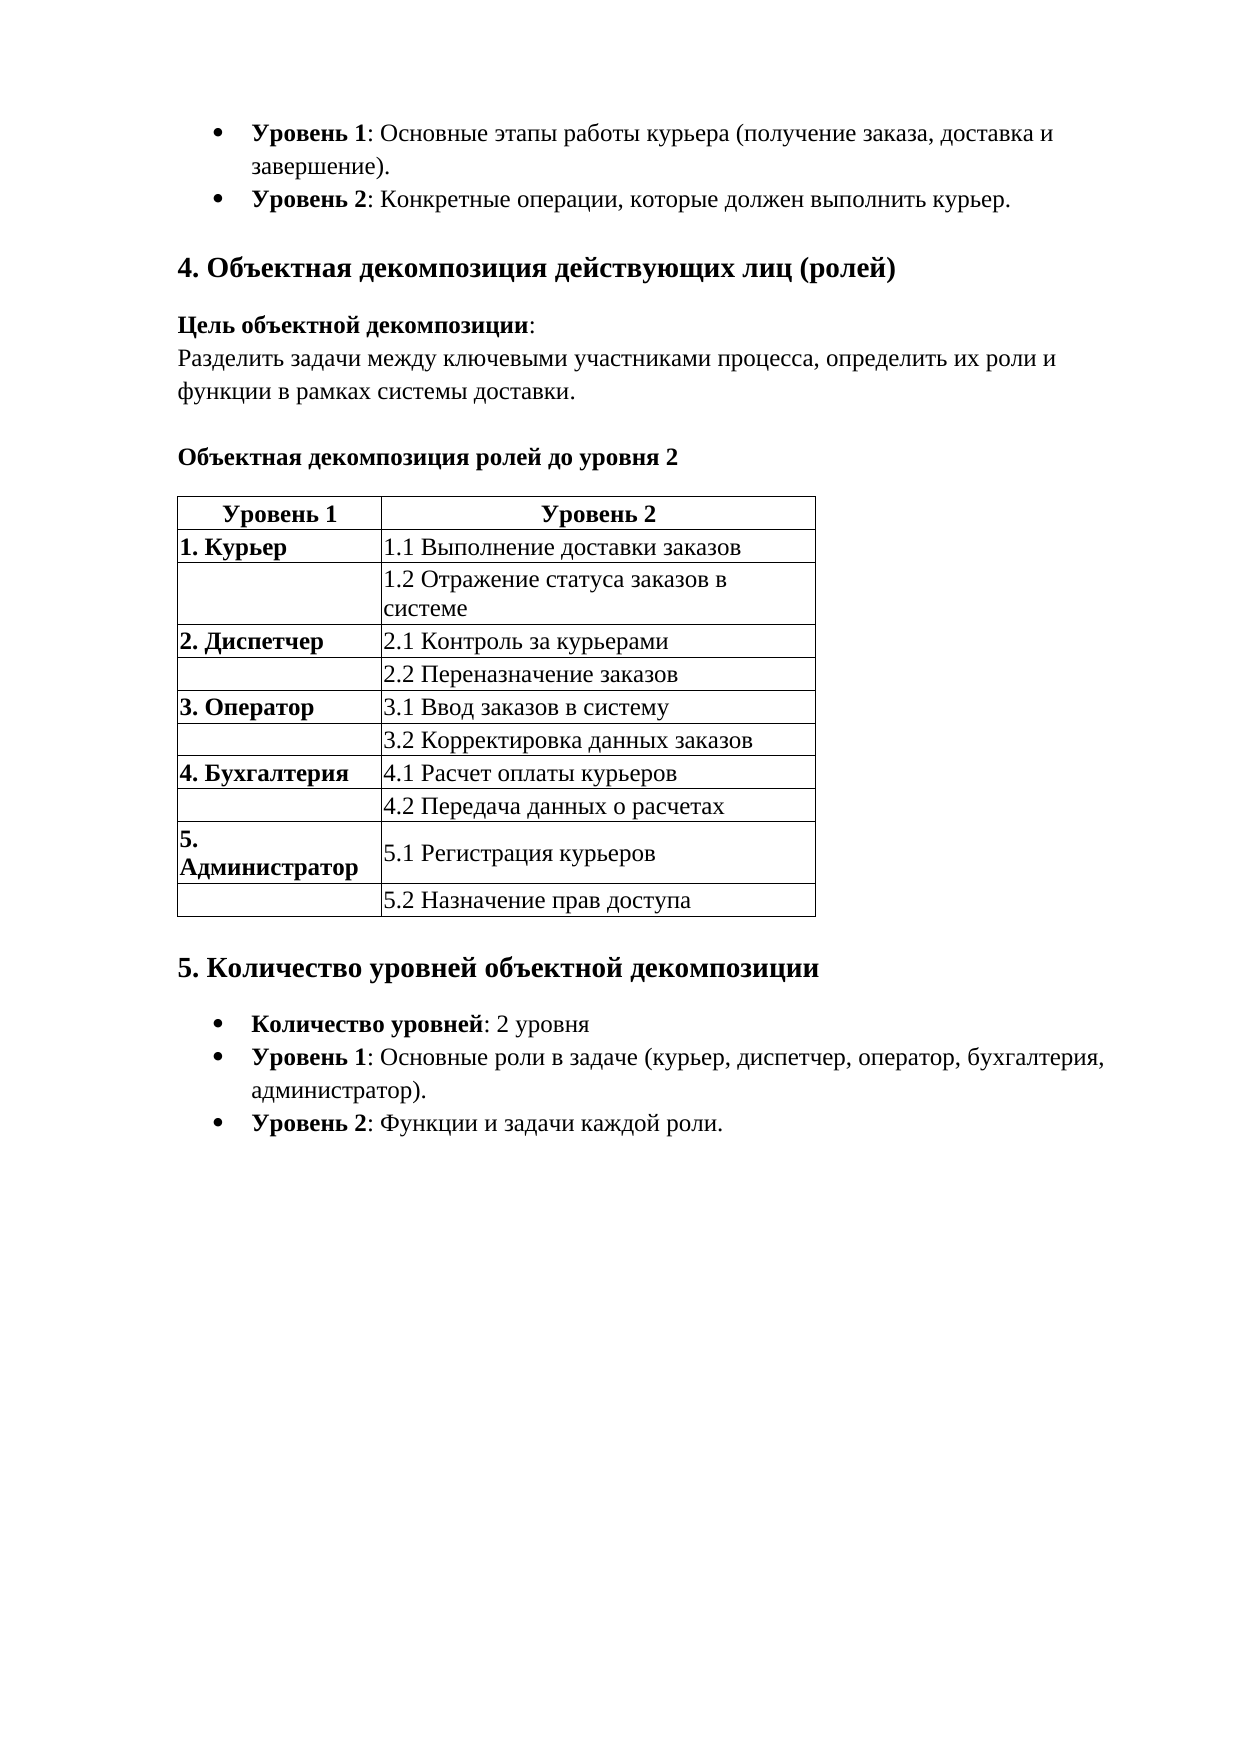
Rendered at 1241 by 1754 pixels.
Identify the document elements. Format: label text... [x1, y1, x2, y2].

list Уровень 1: Основные этапы работы курьера (получение заказа, доставка и завершение). [213, 118, 1152, 180]
subtitle 4. Объектная декомпозиция действующих лиц (ролей) [177, 251, 1152, 284]
table_cell 3.1 Ввод заказов в систему [382, 691, 815, 722]
table_cell 5.1 Регистрация курьеров [382, 822, 815, 883]
table_cell [178, 658, 381, 689]
subtitle Объектная декомпозиция ролей до уровня 2 [177, 442, 1152, 471]
table_header Уровень 1 [178, 497, 381, 529]
list Количество уровней: 2 уровня [213, 1009, 1152, 1038]
table_cell 2. Диспетчер [178, 625, 381, 657]
table_cell [178, 563, 381, 624]
table_cell [178, 789, 381, 821]
table_cell 1.2 Отражение статуса заказов в системе [382, 563, 815, 624]
list Уровень 2: Функции и задачи каждой роли. [213, 1108, 1152, 1137]
table_cell [178, 724, 381, 755]
table_cell 4.1 Расчет оплаты курьеров [382, 756, 815, 788]
table_cell 2.2 Переназначение заказов [382, 658, 815, 689]
table_cell 5. Администратор [178, 822, 381, 883]
table_cell [178, 884, 381, 916]
table_cell 1. Курьер [178, 530, 381, 562]
table_cell 5.2 Назначение прав доступа [382, 884, 815, 916]
table_cell 2.1 Контроль за курьерами [382, 625, 815, 657]
subtitle 5. Количество уровней объектной декомпозиции [177, 950, 1152, 984]
table_cell 4.2 Передача данных о расчетах [382, 789, 815, 821]
table_cell 3.2 Корректировка данных заказов [382, 724, 815, 755]
list Уровень 1: Основные роли в задаче (курьер, диспетчер, оператор, бухгалтерия, администратор). [213, 1042, 1152, 1104]
text Цель объектной декомпозиции: Разделить задачи между ключевыми участниками процесса, определить их роли и функции в рамках системы доставки. [177, 310, 1152, 405]
table_cell 1.1 Выполнение доставки заказов [382, 530, 815, 562]
table_cell 3. Оператор [178, 691, 381, 722]
list Уровень 2: Конкретные операции, которые должен выполнить курьер. [213, 184, 1152, 213]
table_header Уровень 2 [382, 497, 815, 529]
table_cell 4. Бухгалтерия [178, 756, 381, 788]
